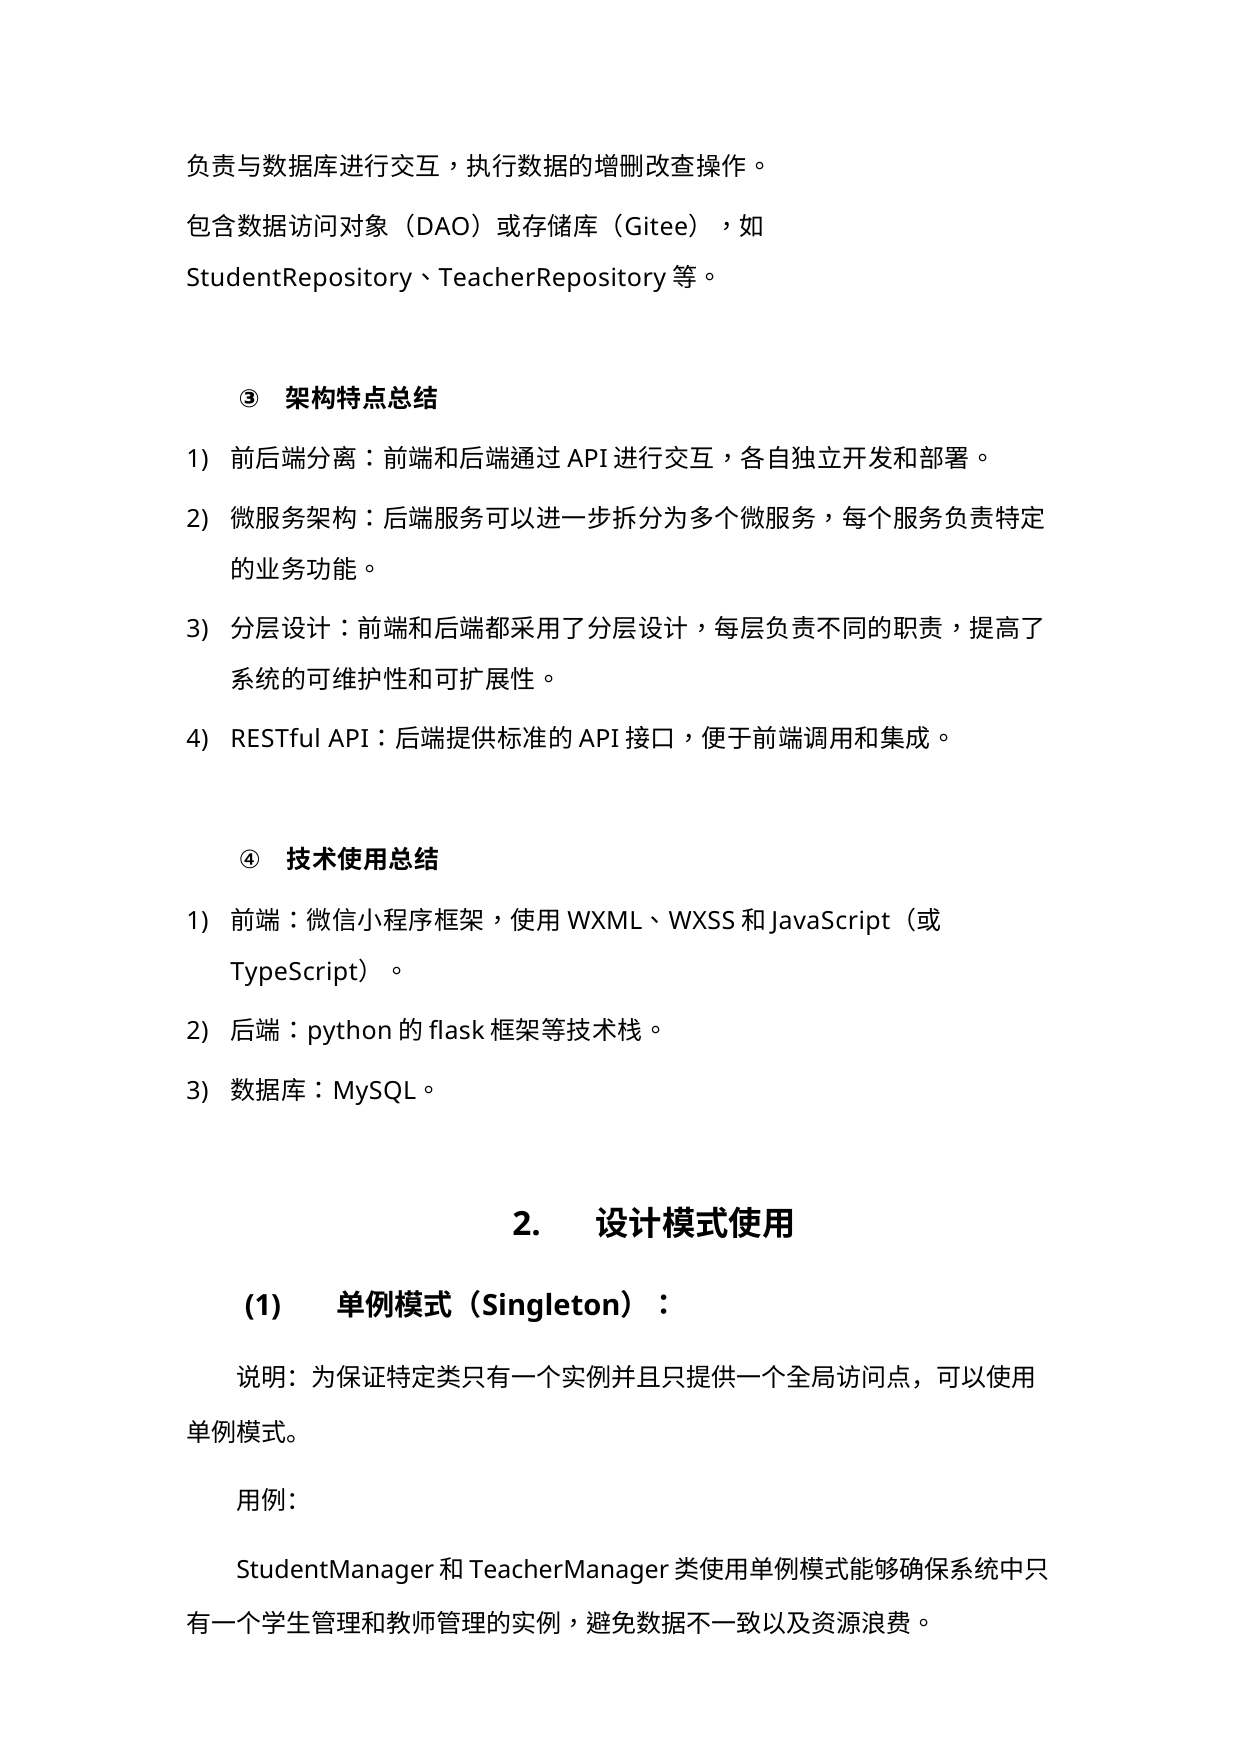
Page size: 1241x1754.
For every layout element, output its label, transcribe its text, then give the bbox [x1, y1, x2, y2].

list RESTful API：后端提供标准的API接口，便于前端调用和集成。 [186, 721, 1054, 755]
list 微服务架构：后端服务可以进一步拆分为多个微服务，每个服务负责特定的业务功能。 [186, 500, 1054, 585]
list 说明：为保证特定类只有一个实例并且只提供一个全局访问点，可以使用单例模式。 [186, 1358, 1054, 1448]
list 负责与数据库进行交互，执行数据的增删改查操作。 [186, 149, 1054, 183]
list 架构特点总结 [186, 378, 1054, 414]
list 前端：微信小程序框架，使用WXML、WXSS和JavaScript（或TypeScript）。 [186, 903, 1054, 988]
list StudentManager和TeacherManager类使用单例模式能够确保系统中只有一个学生管理和教师管理的实例，避免数据不一致以及资源浪费。 [186, 1549, 1054, 1640]
list 数据库：MySQL。 [186, 1072, 1054, 1106]
list 前后端分离：前端和后端通过API进行交互，各自独立开发和部署。 [186, 441, 1054, 475]
list 用例： [186, 1481, 1054, 1517]
list 设计模式使用 [186, 1197, 1054, 1246]
list 单例模式（Singleton）： [186, 1284, 1054, 1324]
list 包含数据访问对象（DAO）或存储库（Gitee），如StudentRepository、TeacherRepository等。 [186, 208, 1054, 293]
list 技术使用总结 [186, 840, 1054, 876]
list 分层设计：前端和后端都采用了分层设计，每层负责不同的职责，提高了系统的可维护性和可扩展性。 [186, 611, 1054, 696]
list 后端：python的flask框架等技术栈。 [186, 1013, 1054, 1047]
